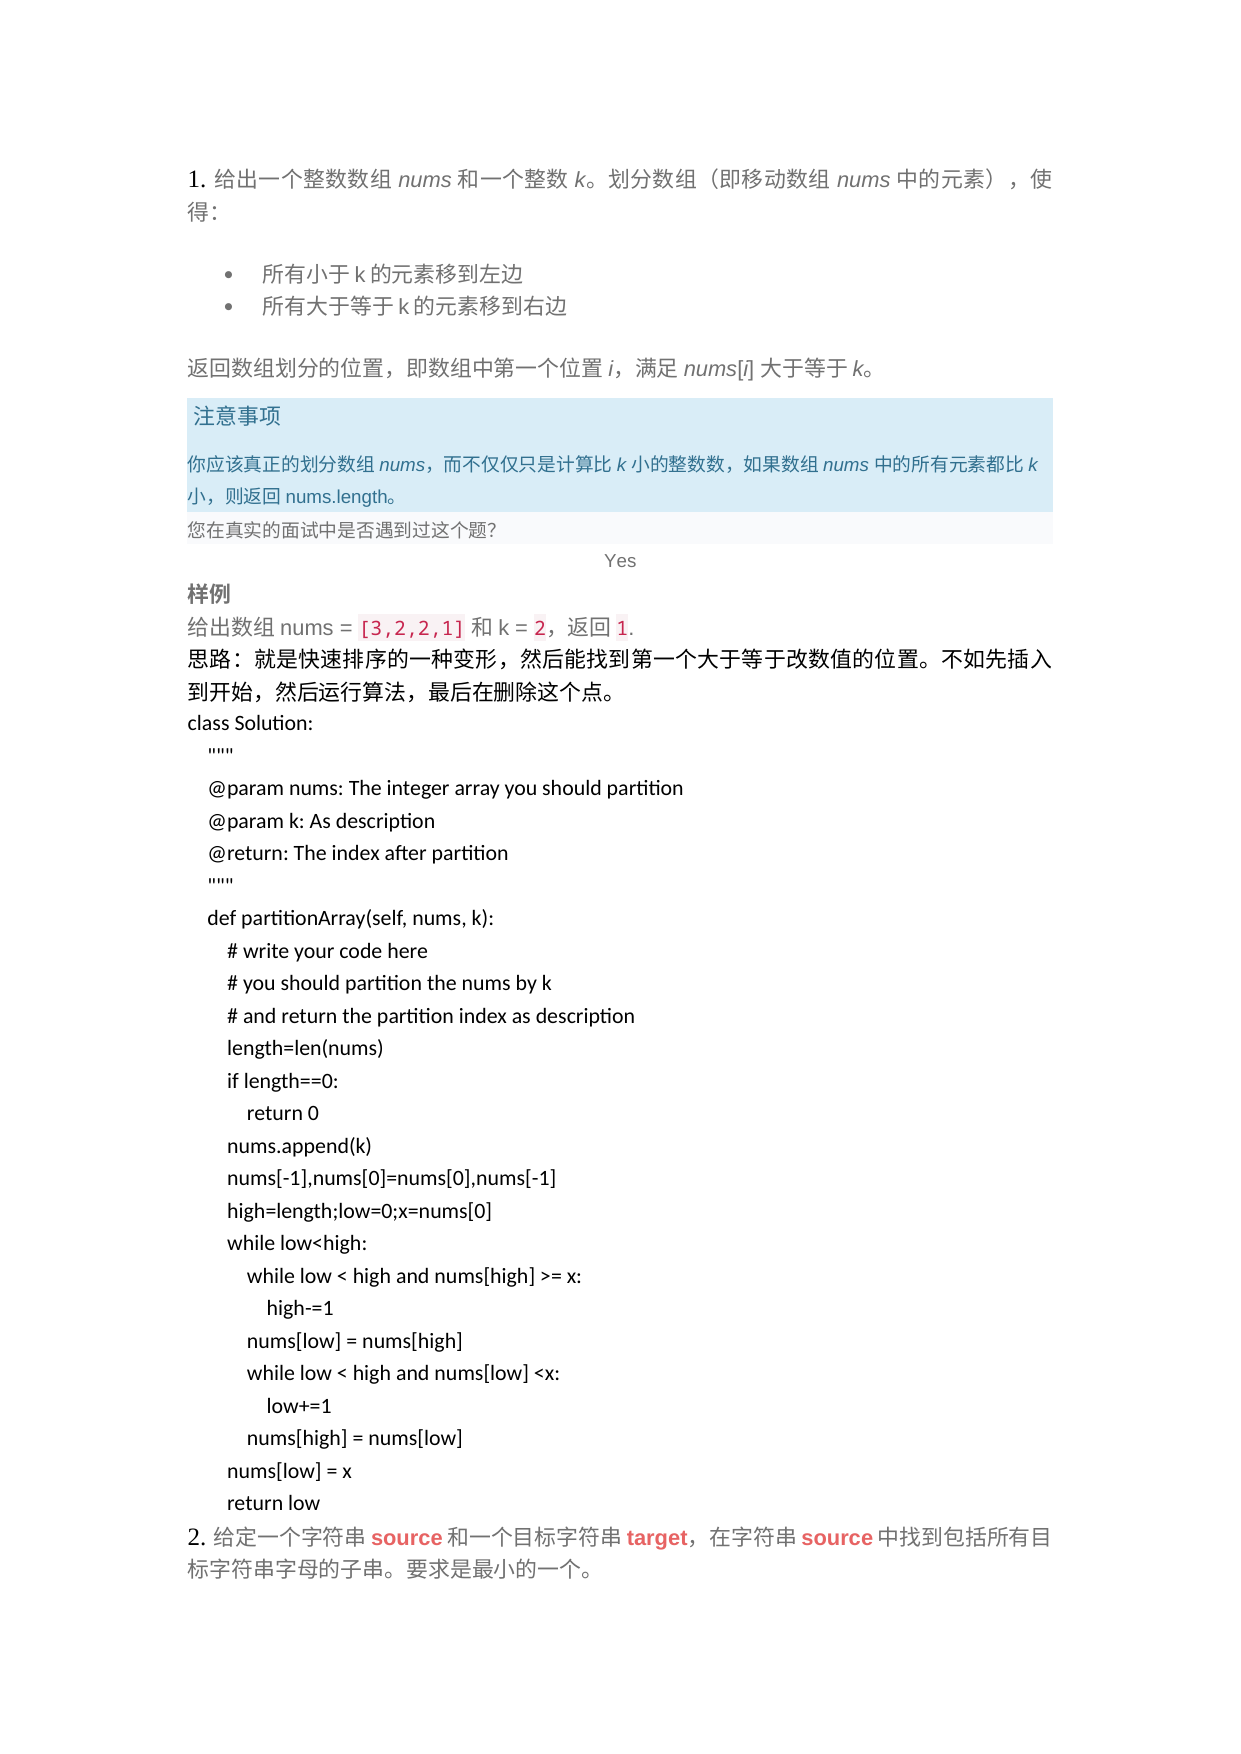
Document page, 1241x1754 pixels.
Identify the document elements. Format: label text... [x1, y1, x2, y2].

list 所有小于k的元素移到左边 [225, 256, 1053, 289]
text high-=1 [187, 1292, 1053, 1324]
text 您在真实的面试中是否遇到过这个题？ [187, 512, 1053, 544]
text nums[high] = nums[low] [187, 1422, 1053, 1454]
text 你应该真正的划分数组 nums，而不仅仅只是计算比 k 小的整数数，如果数组 nums 中的所有元素都比 k 小，则返回 nums.length。 [187, 447, 1053, 512]
text Yes [187, 544, 1053, 577]
text high=length;low=0;x=nums[0] [187, 1194, 1053, 1227]
text 2. 给定一个字符串source和一个目标字符串target，在字符串source中找到包括所有目标字符串字母的子串。要求是最小的一个。 [187, 1519, 1053, 1584]
text while low < high and nums[high] >= x: [187, 1259, 1053, 1292]
text if length==0: [187, 1064, 1053, 1097]
text 注意事项 [187, 398, 1053, 431]
text while low<high: [187, 1227, 1053, 1259]
text length=len(nums) [187, 1032, 1053, 1064]
text def partitionArray(self, nums, k): [187, 902, 1053, 934]
text 思路：就是快速排序的一种变形，然后能找到第一个大于等于改数值的位置。不如先插入到开始，然后运行算法，最后在删除这个点。 [187, 642, 1053, 707]
text @return: The index after partition [187, 837, 1053, 869]
text nums[low] = nums[high] [187, 1324, 1053, 1357]
text # write your code here [187, 934, 1053, 967]
text return low [187, 1487, 1053, 1519]
text @param nums: The integer array you should partition [187, 772, 1053, 804]
text # and return the partition index as description [187, 999, 1053, 1032]
text """ [187, 869, 1053, 902]
list 所有大于等于k的元素移到右边 [225, 289, 1053, 321]
text return 0 [187, 1097, 1053, 1129]
text @param k: As description [187, 804, 1053, 837]
text # you should partition the nums by k [187, 967, 1053, 999]
text 样例 [187, 577, 1053, 609]
text class Solution: [187, 707, 1053, 739]
text low+=1 [187, 1389, 1053, 1422]
text nums[low] = x [187, 1454, 1053, 1487]
text 返回数组划分的位置，即数组中第一个位置 i，满足 nums[i] 大于等于 k。 [187, 350, 1053, 383]
text while low < high and nums[low] <x: [187, 1357, 1053, 1389]
text """ [187, 739, 1053, 772]
text nums.append(k) [187, 1129, 1053, 1162]
text nums[-1],nums[0]=nums[0],nums[-1] [187, 1162, 1053, 1194]
text 1. 给出一个整数数组 nums 和一个整数 k。划分数组（即移动数组 nums 中的元素），使得： [187, 162, 1053, 227]
text 给出数组 nums = [3,2,2,1] 和 k = 2，返回 1. [187, 609, 1053, 642]
